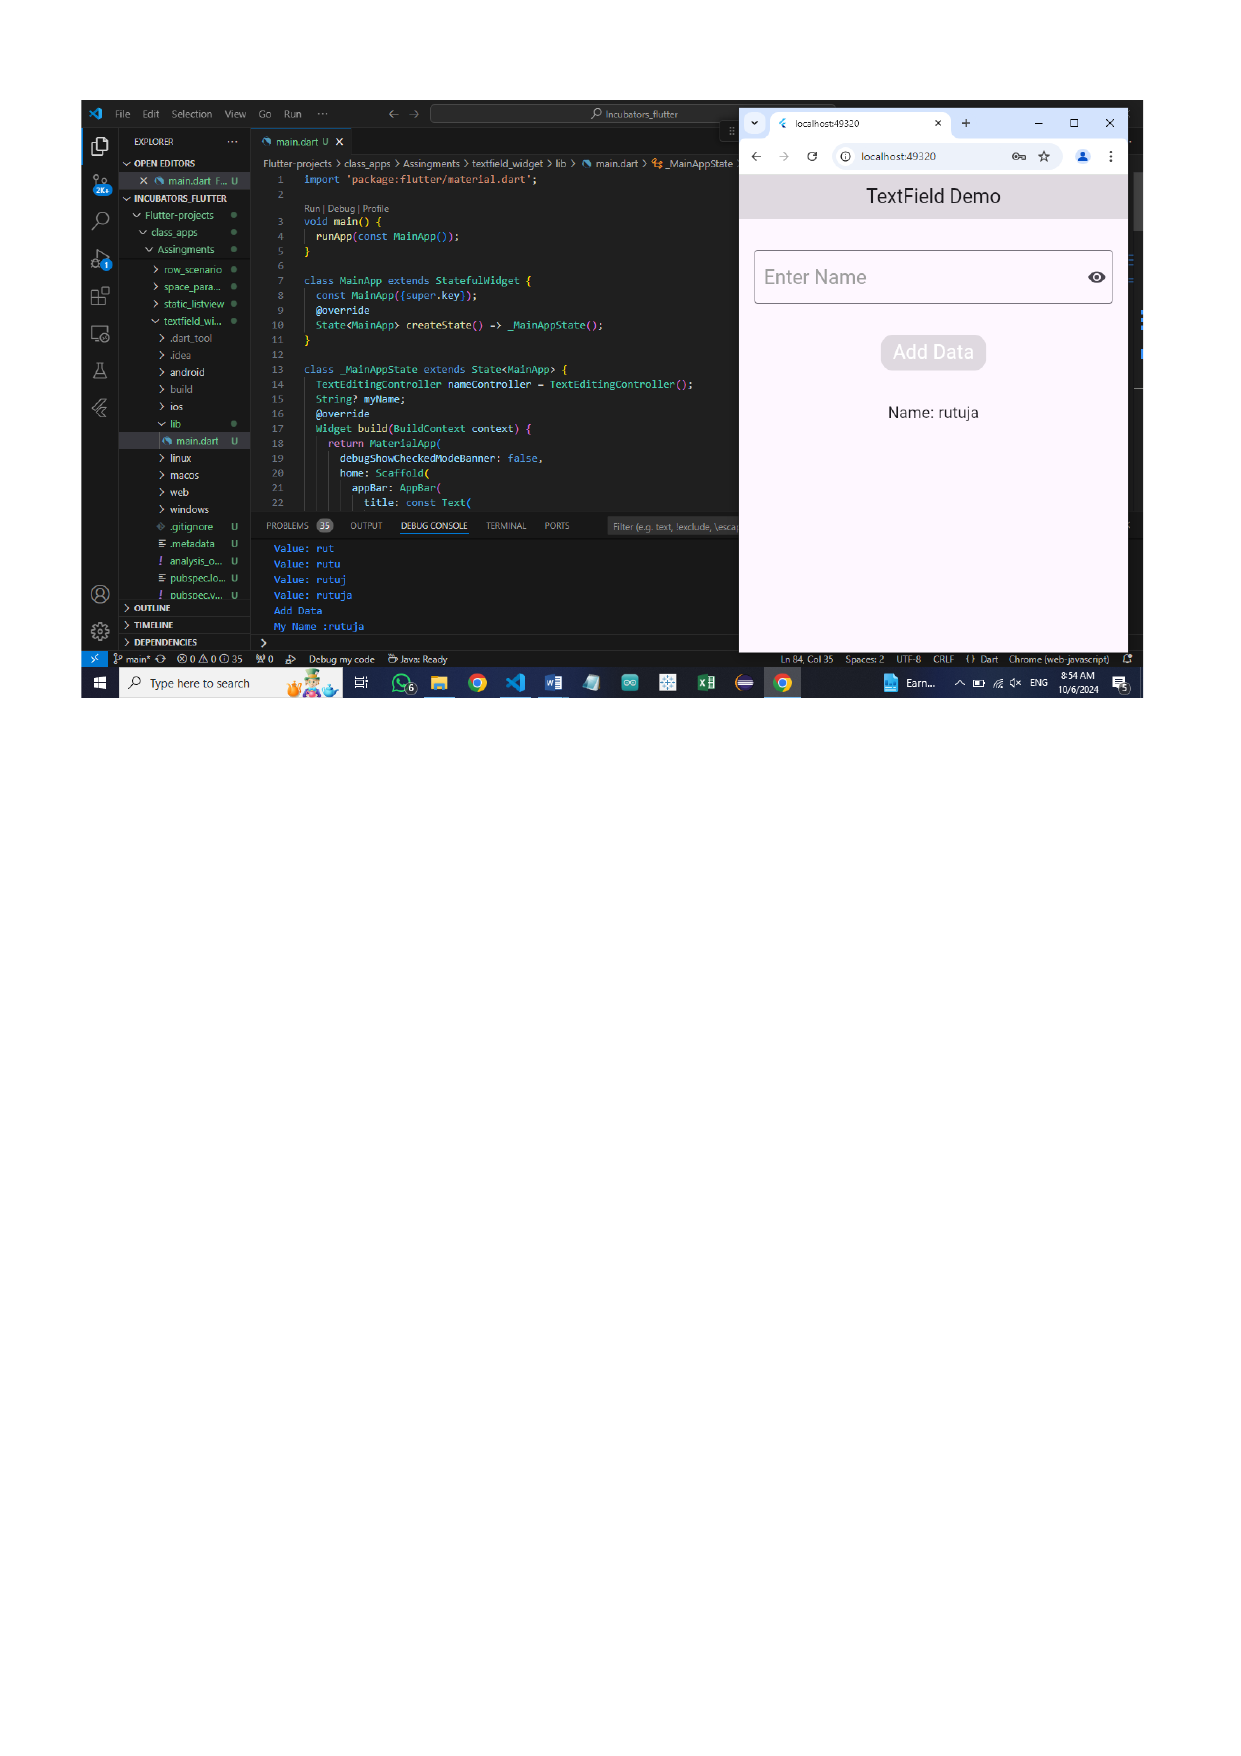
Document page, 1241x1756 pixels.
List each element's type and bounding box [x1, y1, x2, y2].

picture [81, 100, 1144, 698]
